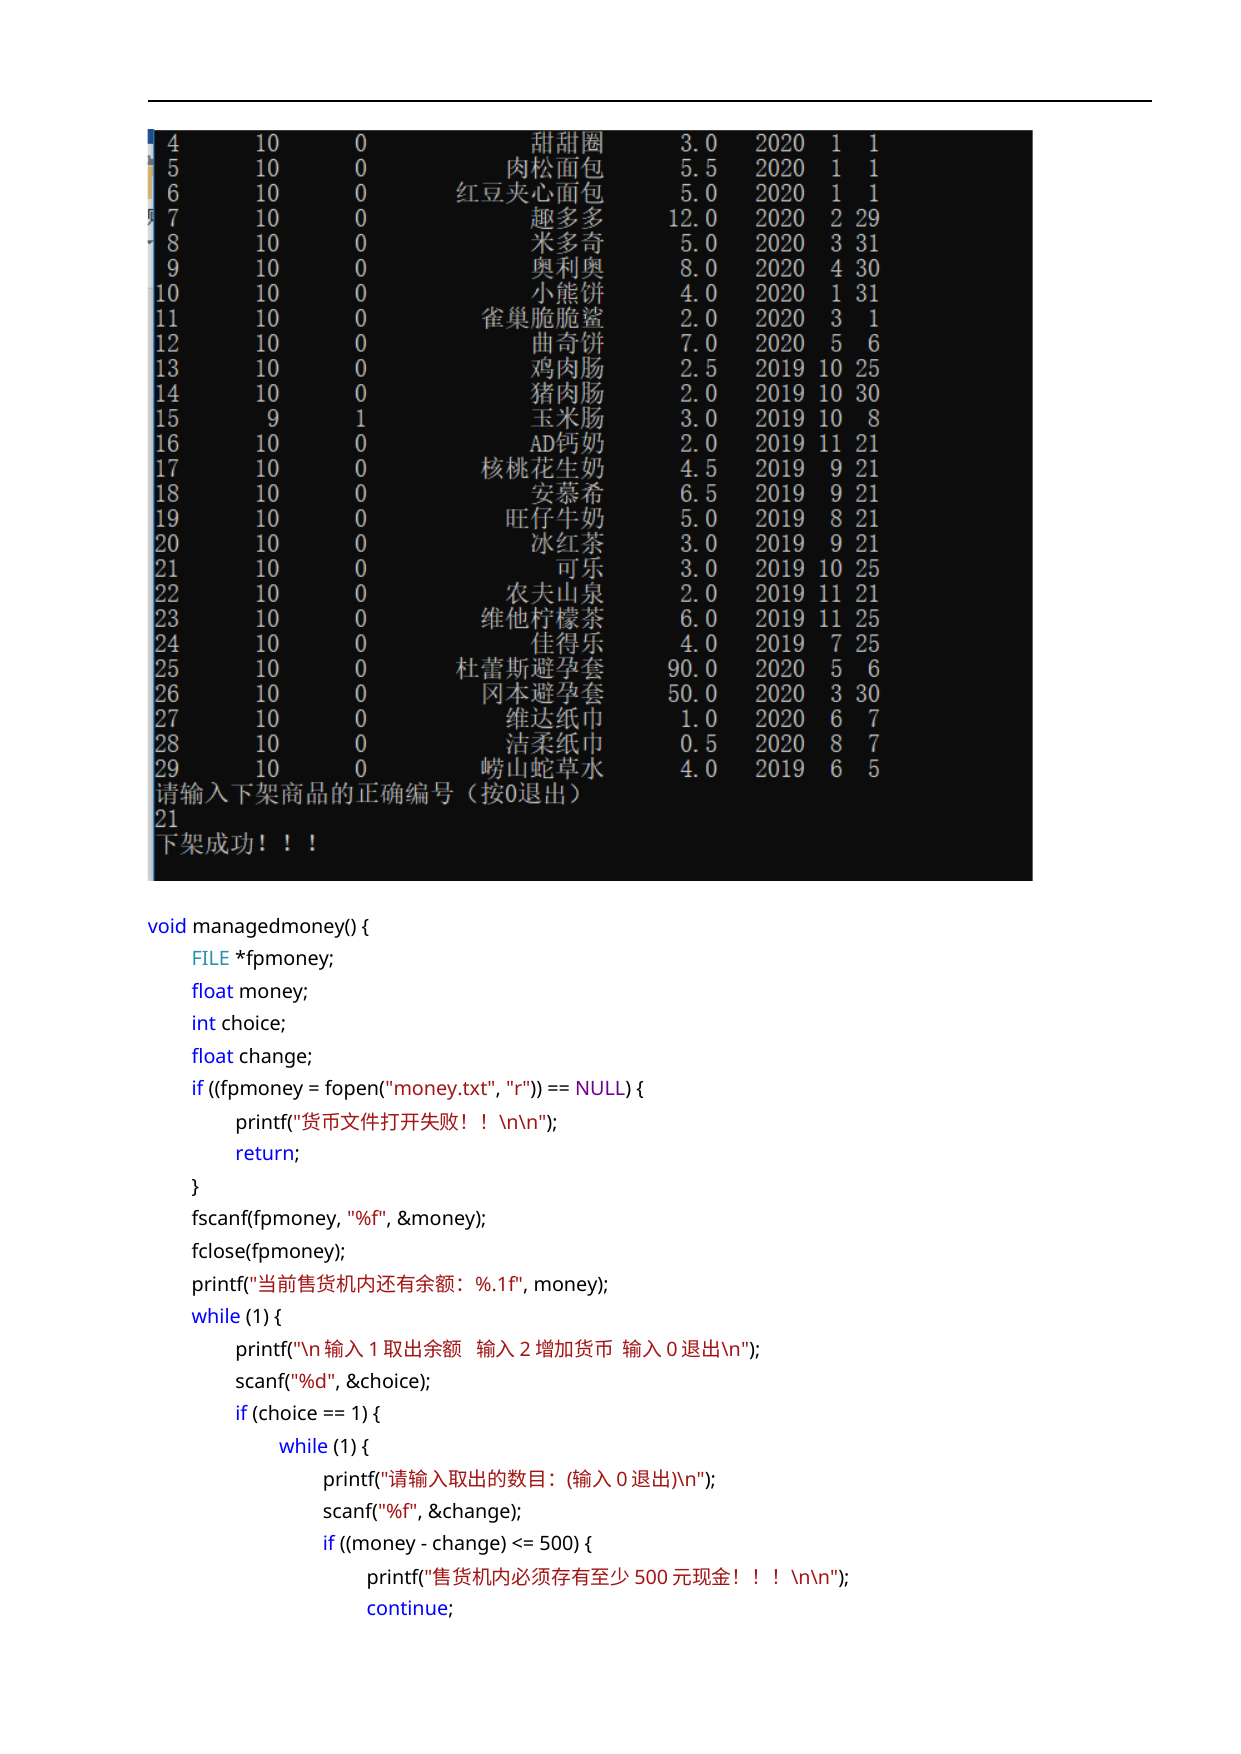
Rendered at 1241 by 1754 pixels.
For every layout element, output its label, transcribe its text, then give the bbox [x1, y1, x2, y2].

text return; [148, 1137, 1152, 1169]
text printf("请输入取出的数目：(输入0退出)\n"); [148, 1462, 1152, 1494]
text scanf("%f", &change); [148, 1494, 1152, 1527]
text int choice; [148, 1007, 1152, 1039]
text if ((money - change) <= 500) { [148, 1527, 1152, 1559]
text while (1) { [148, 1429, 1152, 1462]
text scanf("%d", &choice); [148, 1364, 1152, 1397]
text printf("当前售货机内还有余额：%.1f", money); [148, 1267, 1152, 1299]
text } [148, 1169, 1152, 1202]
text printf("货币文件打开失败！！\n\n"); [148, 1104, 1152, 1137]
text float money; [148, 974, 1152, 1007]
picture [147, 129, 1033, 881]
text continue; [148, 1592, 1152, 1624]
text fclose(fpmoney); [148, 1234, 1152, 1267]
text printf("\n输入1取出余额 输入2增加货币 输入0退出\n"); [148, 1332, 1152, 1364]
text FILE *fpmoney; [148, 942, 1152, 974]
text printf("售货机内必须存有至少500元现金！！！\n\n"); [148, 1559, 1152, 1592]
text if ((fpmoney = fopen("money.txt", "r")) == NULL) { [148, 1072, 1152, 1104]
text if (choice == 1) { [148, 1397, 1152, 1429]
text void managedmoney() { [148, 909, 1152, 942]
text fscanf(fpmoney, "%f", &money); [148, 1202, 1152, 1234]
text float change; [148, 1039, 1152, 1072]
text while (1) { [148, 1299, 1152, 1332]
